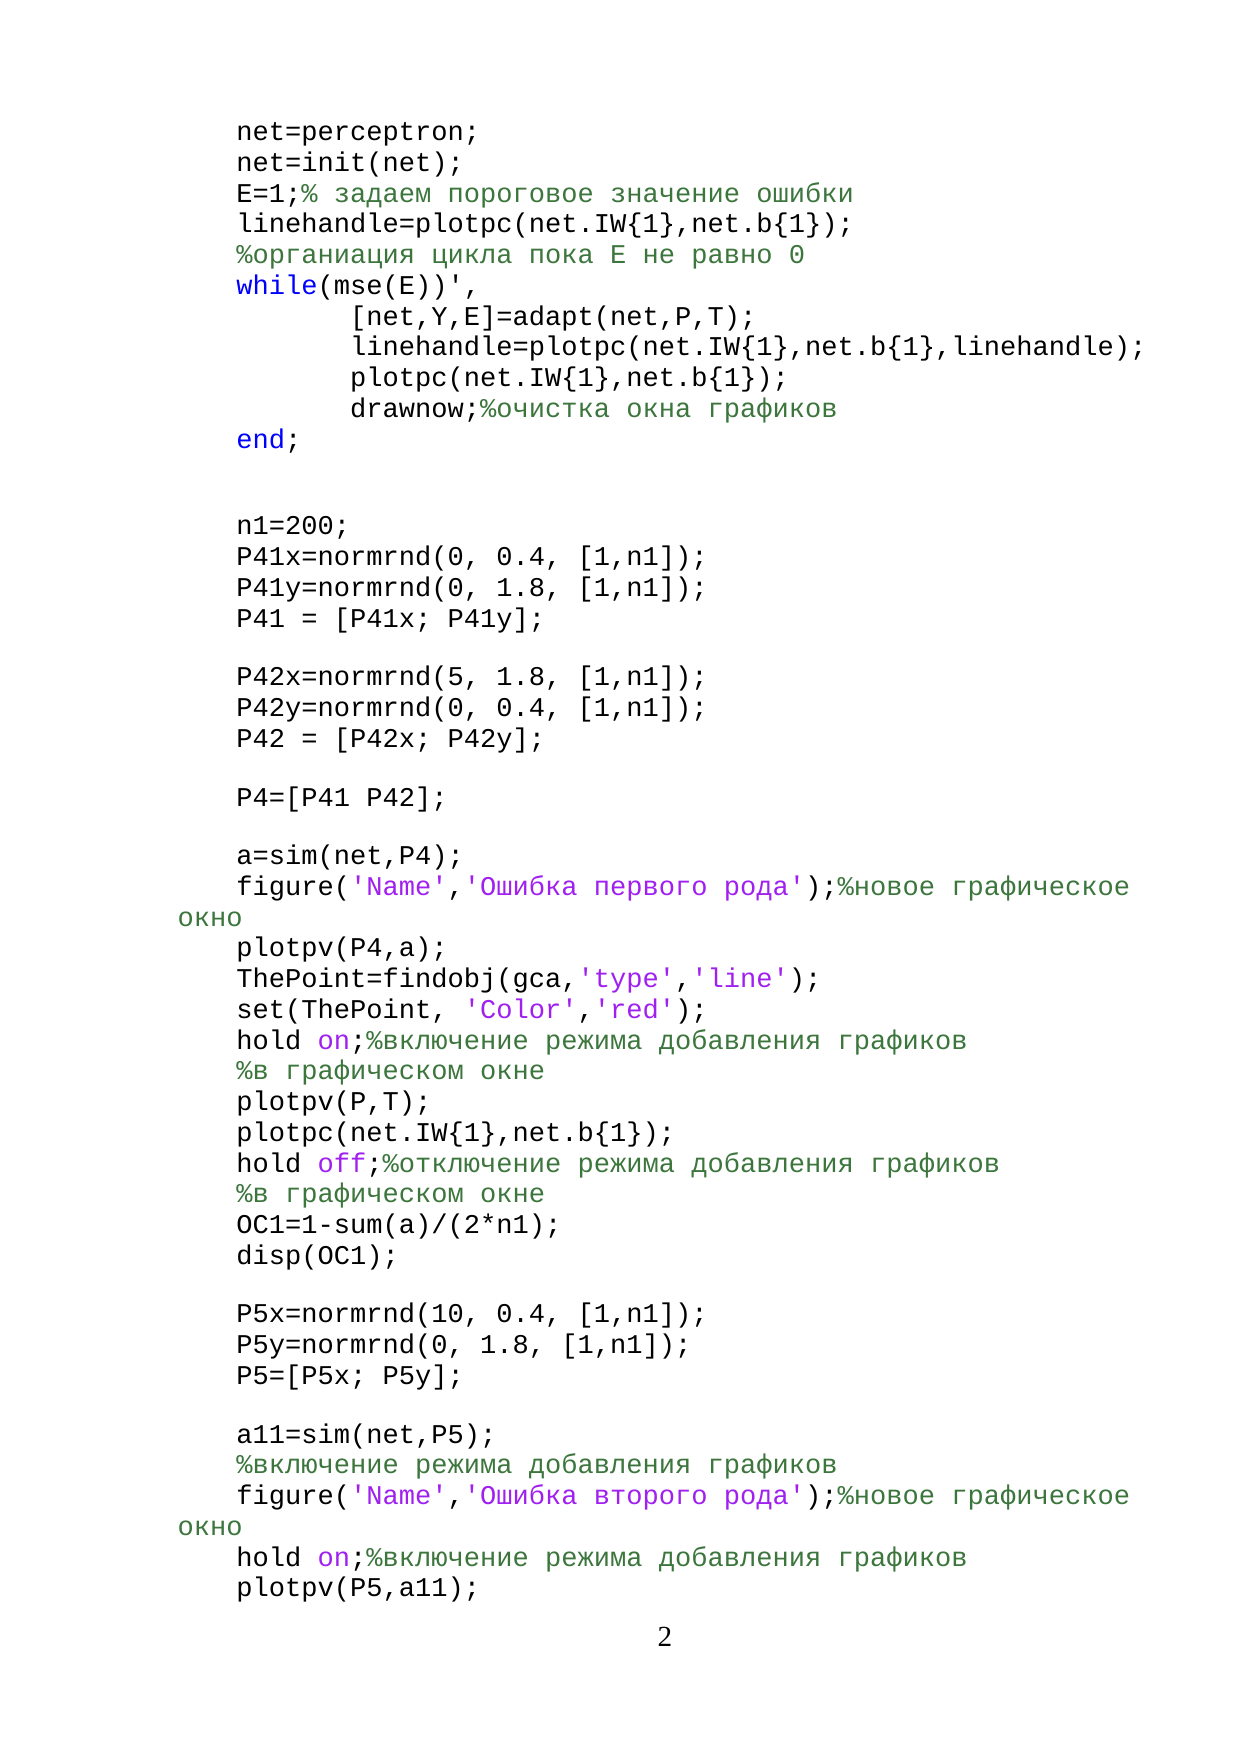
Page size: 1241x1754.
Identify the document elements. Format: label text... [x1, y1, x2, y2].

text set(ThePoint, 'Color','red'); [177, 996, 1152, 1026]
text end; [177, 425, 1152, 456]
text %в графическом окне [177, 1180, 1152, 1211]
text plotpc(net.IW{1},net.b{1}); [177, 364, 1152, 395]
text ThePoint=findobj(gca,'type','line'); [177, 965, 1152, 996]
text hold on;%включение режима добавления графиков [177, 1026, 1152, 1057]
text P42x=normrnd(5, 1.8, [1,n1]); [177, 663, 1152, 694]
text [net,Y,E]=adapt(net,P,T); [177, 302, 1152, 333]
text P5x=normrnd(10, 0.4, [1,n1]); [177, 1300, 1152, 1331]
text a=sim(net,P4); [177, 842, 1152, 873]
text disp(OC1); [177, 1242, 1152, 1272]
text %в графическом окне [177, 1057, 1152, 1088]
text drawnow;%очистка окна графиков [177, 395, 1152, 425]
text plotpv(P4,a); [177, 934, 1152, 965]
text plotpv(P5,a11); [177, 1574, 1152, 1605]
text net=init(net); [177, 149, 1152, 179]
text linehandle=plotpc(net.IW{1},net.b{1},linehandle); [177, 333, 1152, 364]
text P42y=normrnd(0, 0.4, [1,n1]); [177, 694, 1152, 724]
text hold off;%отключение режима добавления графиков [177, 1149, 1152, 1180]
text while(mse(E))', [177, 272, 1152, 302]
text a11=sim(net,P5); [177, 1421, 1152, 1451]
text net=perceptron; [177, 118, 1152, 149]
text linehandle=plotpc(net.IW{1},net.b{1}); [177, 210, 1152, 241]
text P5y=normrnd(0, 1.8, [1,n1]); [177, 1331, 1152, 1362]
text P41 = [P41x; P41y]; [177, 604, 1152, 635]
text P41y=normrnd(0, 1.8, [1,n1]); [177, 574, 1152, 604]
text P4=[P41 P42]; [177, 783, 1152, 814]
text P5=[P5x; P5y]; [177, 1362, 1152, 1392]
text %органиация цикла пока E не равно 0 [177, 241, 1152, 272]
text E=1;% задаем пороговое значение ошибки [177, 179, 1152, 210]
text plotpc(net.IW{1},net.b{1}); [177, 1119, 1152, 1149]
text OC1=1-sum(a)/(2*n1); [177, 1211, 1152, 1242]
text figure('Name','Ошибка первого рода');%новое графическое окно [177, 873, 1152, 934]
text %включение режима добавления графиков [177, 1451, 1152, 1482]
text plotpv(P,T); [177, 1088, 1152, 1119]
text P41x=normrnd(0, 0.4, [1,n1]); [177, 543, 1152, 574]
text hold on;%включение режима добавления графиков [177, 1543, 1152, 1574]
text n1=200; [177, 512, 1152, 543]
text P42 = [P42x; P42y]; [177, 724, 1152, 755]
text figure('Name','Ошибка второго рода');%новое графическое окно [177, 1482, 1152, 1543]
